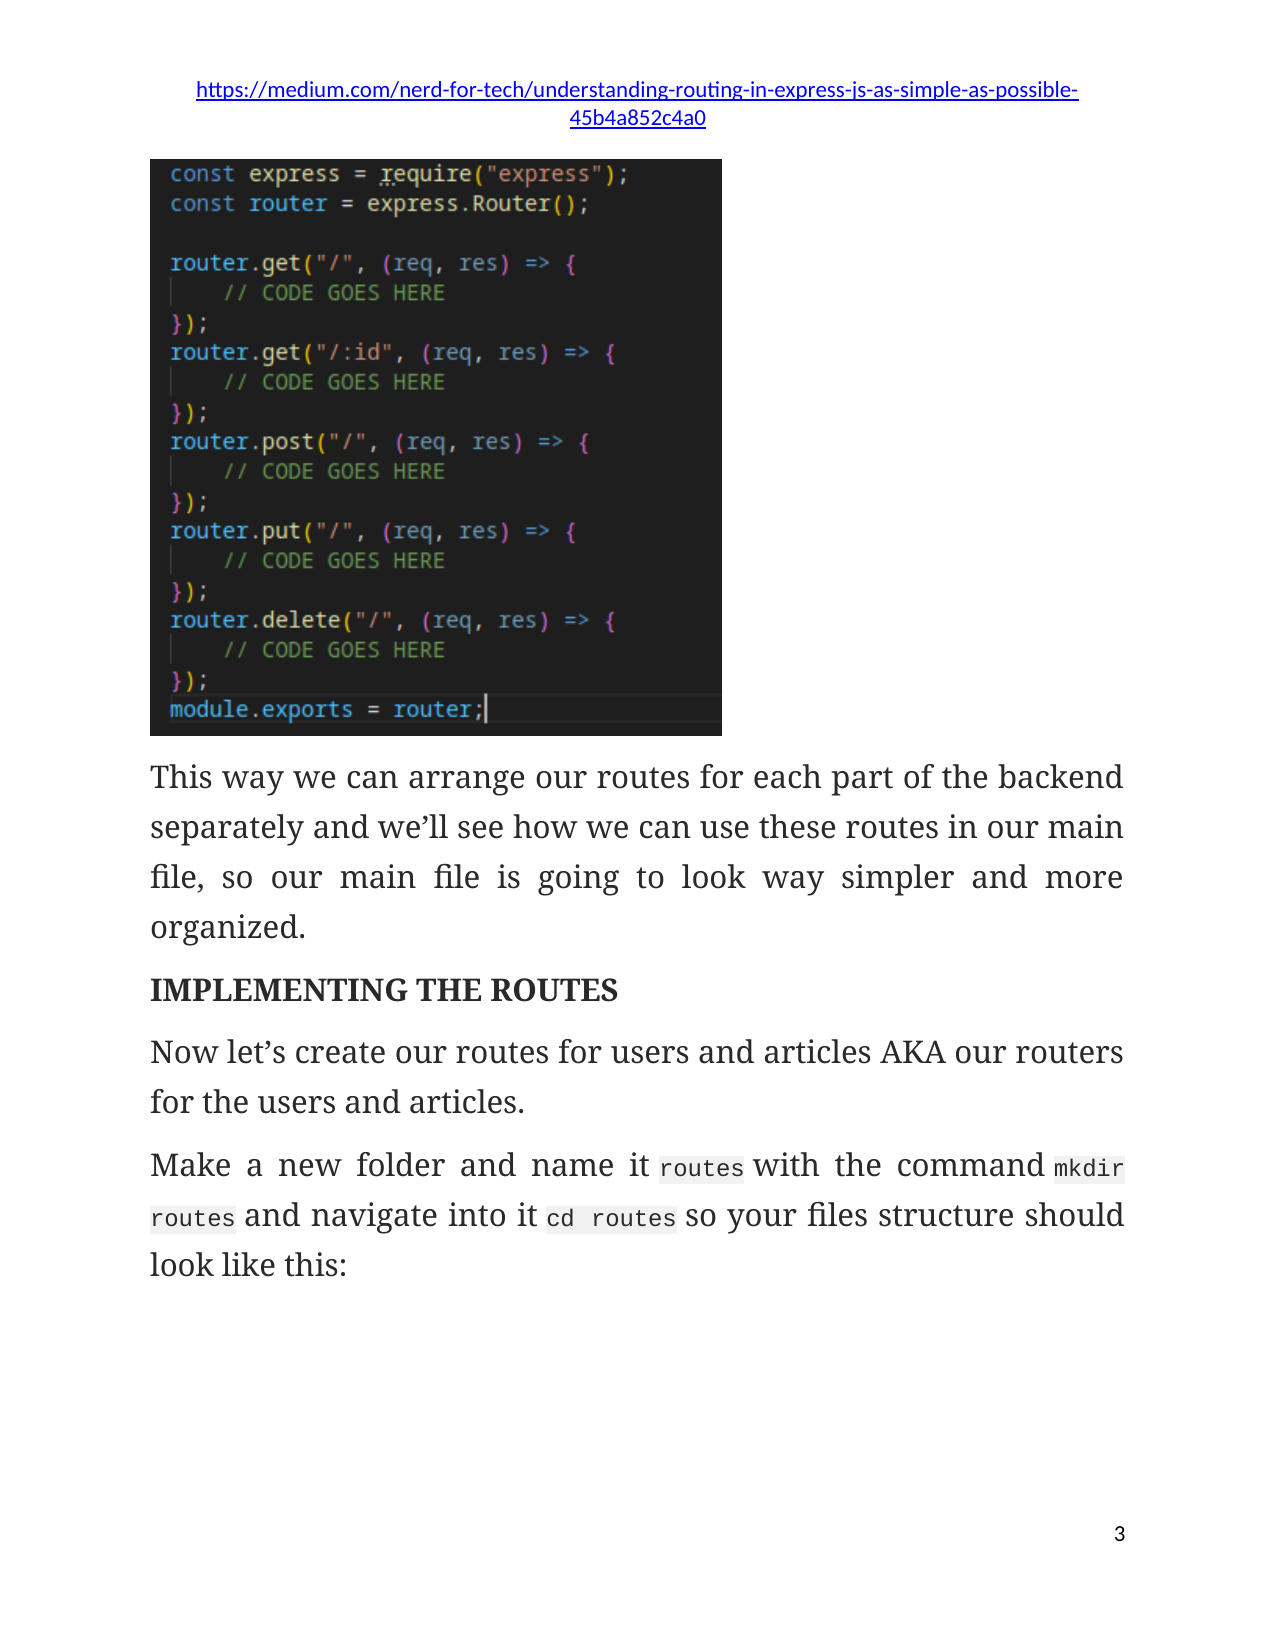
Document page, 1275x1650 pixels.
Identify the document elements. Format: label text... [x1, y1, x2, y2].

text IMPLEMENTING THE ROUTES [150, 961, 1125, 1011]
text This way we can arrange our routes for each part of the backend separately and we’ll see how we can use these routes in our main file, so our main file is going to look way simpler and more organized. [150, 748, 1125, 948]
text Now let’s create our routes for users and articles AKA our routers for the users and articles. [150, 1023, 1125, 1123]
picture [150, 159, 722, 736]
text Make a new folder and name it routes with the command mkdir routes and navigate into it cd routes so your files structure should look like this: [150, 1136, 1125, 1286]
